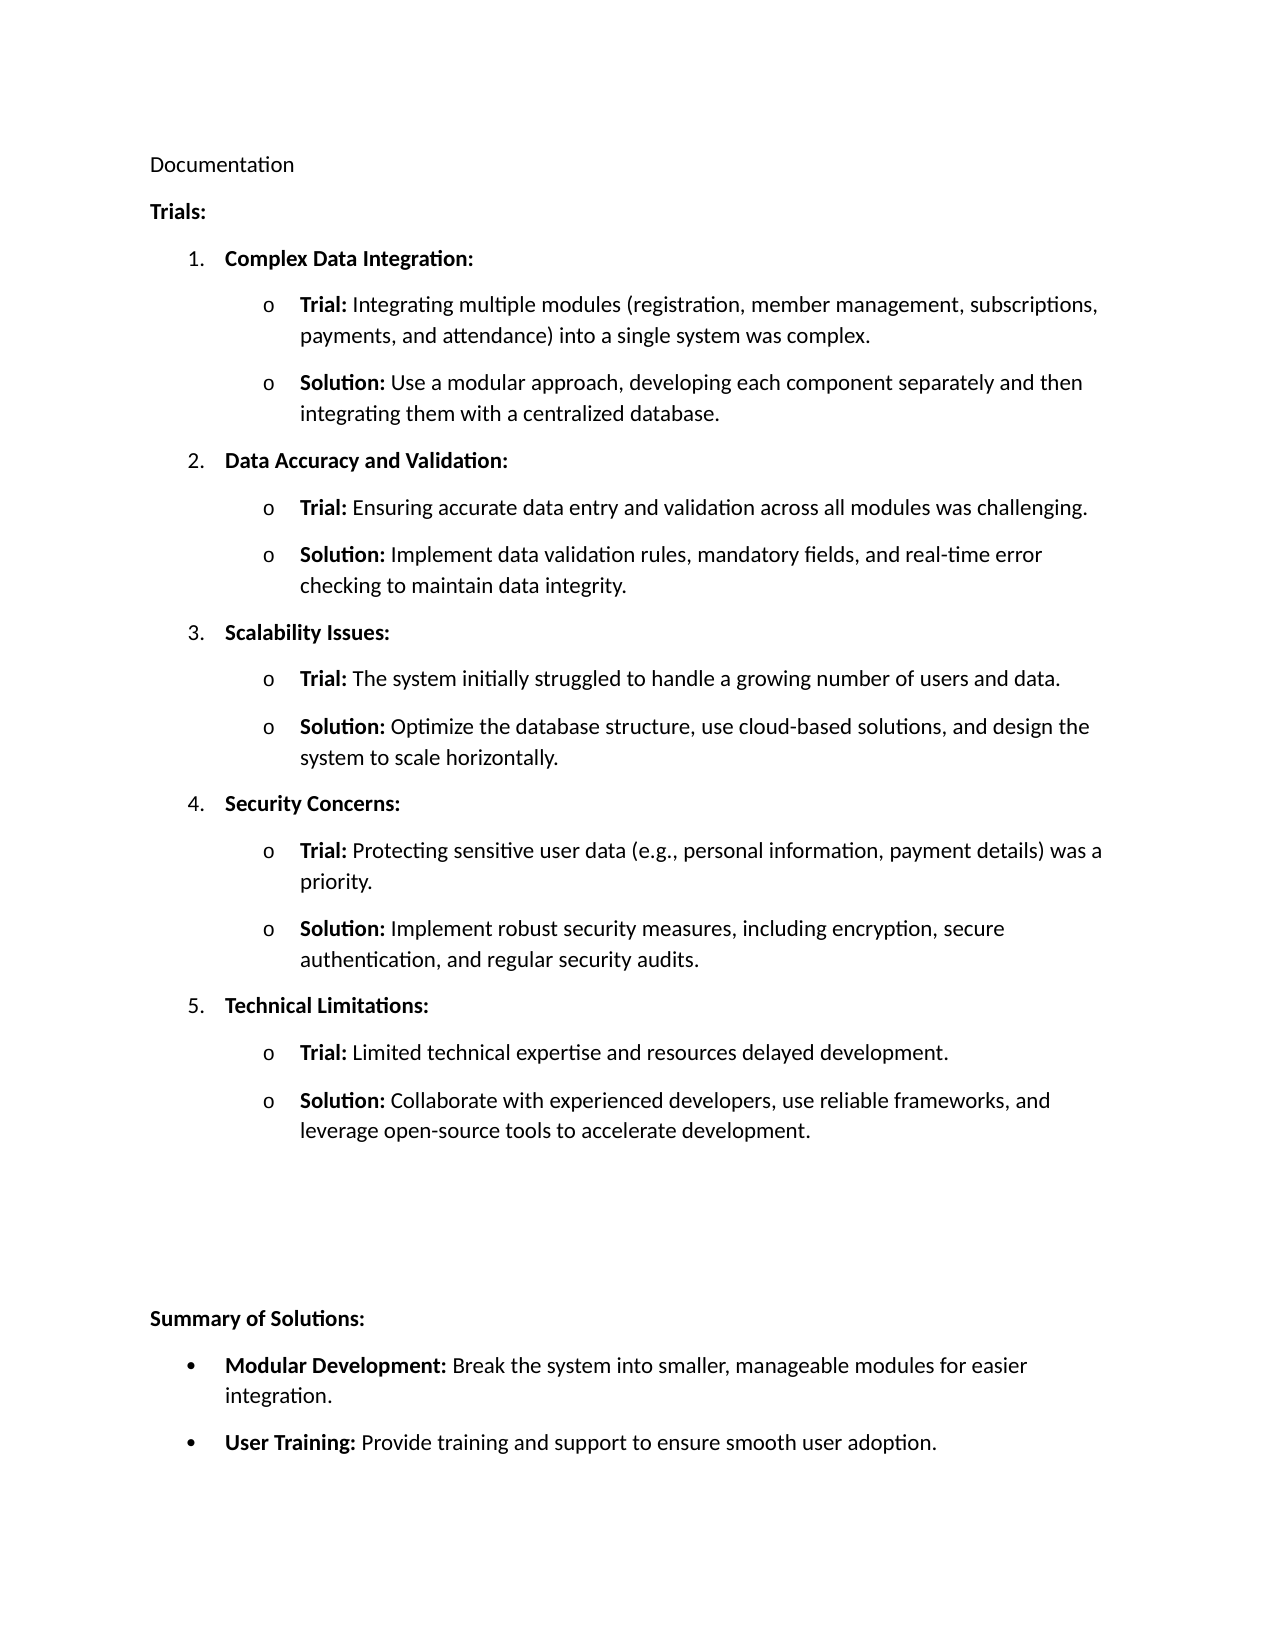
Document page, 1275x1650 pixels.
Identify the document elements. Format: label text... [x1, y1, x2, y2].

list Solution: Use a modular approach, developing each component separately and then integrating them with a centralized database. [262, 368, 1125, 427]
text Documentation [150, 150, 1125, 178]
list Data Accuracy and Validation: [187, 446, 1125, 474]
list Trial: Integrating multiple modules (registration, member management, subscriptions, payments, and attendance) into a single system was complex. [262, 291, 1125, 349]
list Solution: Collaborate with experienced developers, use reliable frameworks, and leverage open-source tools to accelerate development. [262, 1086, 1125, 1145]
list Solution: Implement data validation rules, mandatory fields, and real-time error checking to maintain data integrity. [262, 540, 1125, 599]
text Trials: [150, 197, 1125, 225]
list Trial: The system initially struggled to handle a growing number of users and data. [262, 664, 1125, 693]
list Solution: Optimize the database structure, use cloud-based solutions, and design the system to scale horizontally. [262, 712, 1125, 771]
text Summary of Solutions: [150, 1304, 1125, 1332]
list Solution: Implement robust security measures, including encryption, secure authentication, and regular security audits. [262, 914, 1125, 973]
list Trial: Ensuring accurate data entry and validation across all modules was challenging. [262, 493, 1125, 521]
list User Training: Provide training and support to ensure smooth user adoption. [187, 1428, 1125, 1456]
list Trial: Protecting sensitive user data (e.g., personal information, payment details) was a priority. [262, 836, 1125, 895]
list Technical Limitations: [187, 992, 1125, 1020]
list Security Concerns: [187, 789, 1125, 818]
list Trial: Limited technical expertise and resources delayed development. [262, 1038, 1125, 1067]
list Modular Development: Break the system into smaller, manageable modules for easier integration. [187, 1351, 1125, 1409]
list Scalability Issues: [187, 618, 1125, 646]
list Complex Data Integration: [187, 244, 1125, 272]
